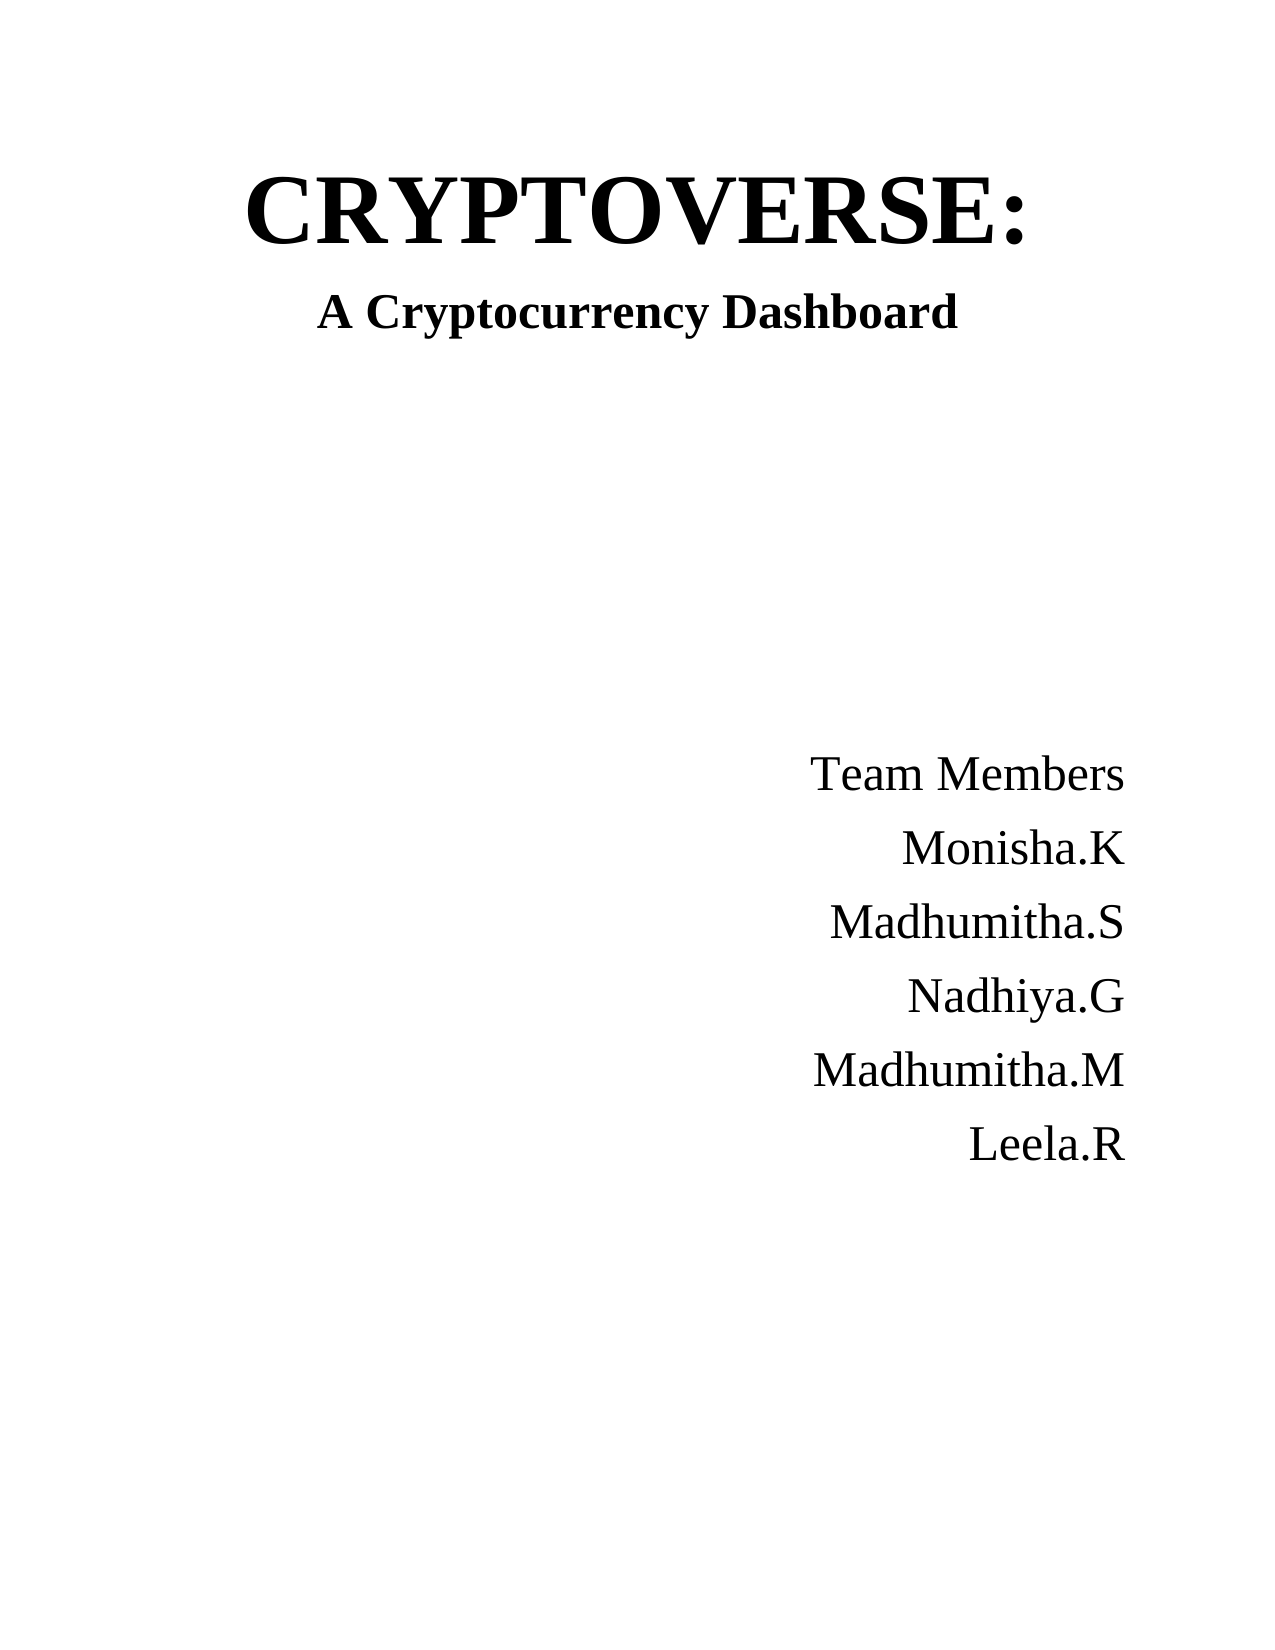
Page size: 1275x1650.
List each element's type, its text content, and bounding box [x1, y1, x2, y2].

text CRYPTOVERSE: [150, 150, 1125, 265]
text Team Members [150, 743, 1125, 801]
text Madhumitha.M [150, 1040, 1125, 1097]
text Leela.R [150, 1114, 1125, 1172]
text Madhumitha.S [150, 892, 1125, 949]
text Nadhiya.G [150, 966, 1125, 1023]
text Monisha.K [150, 817, 1125, 875]
text A Cryptocurrency Dashboard [150, 282, 1125, 339]
